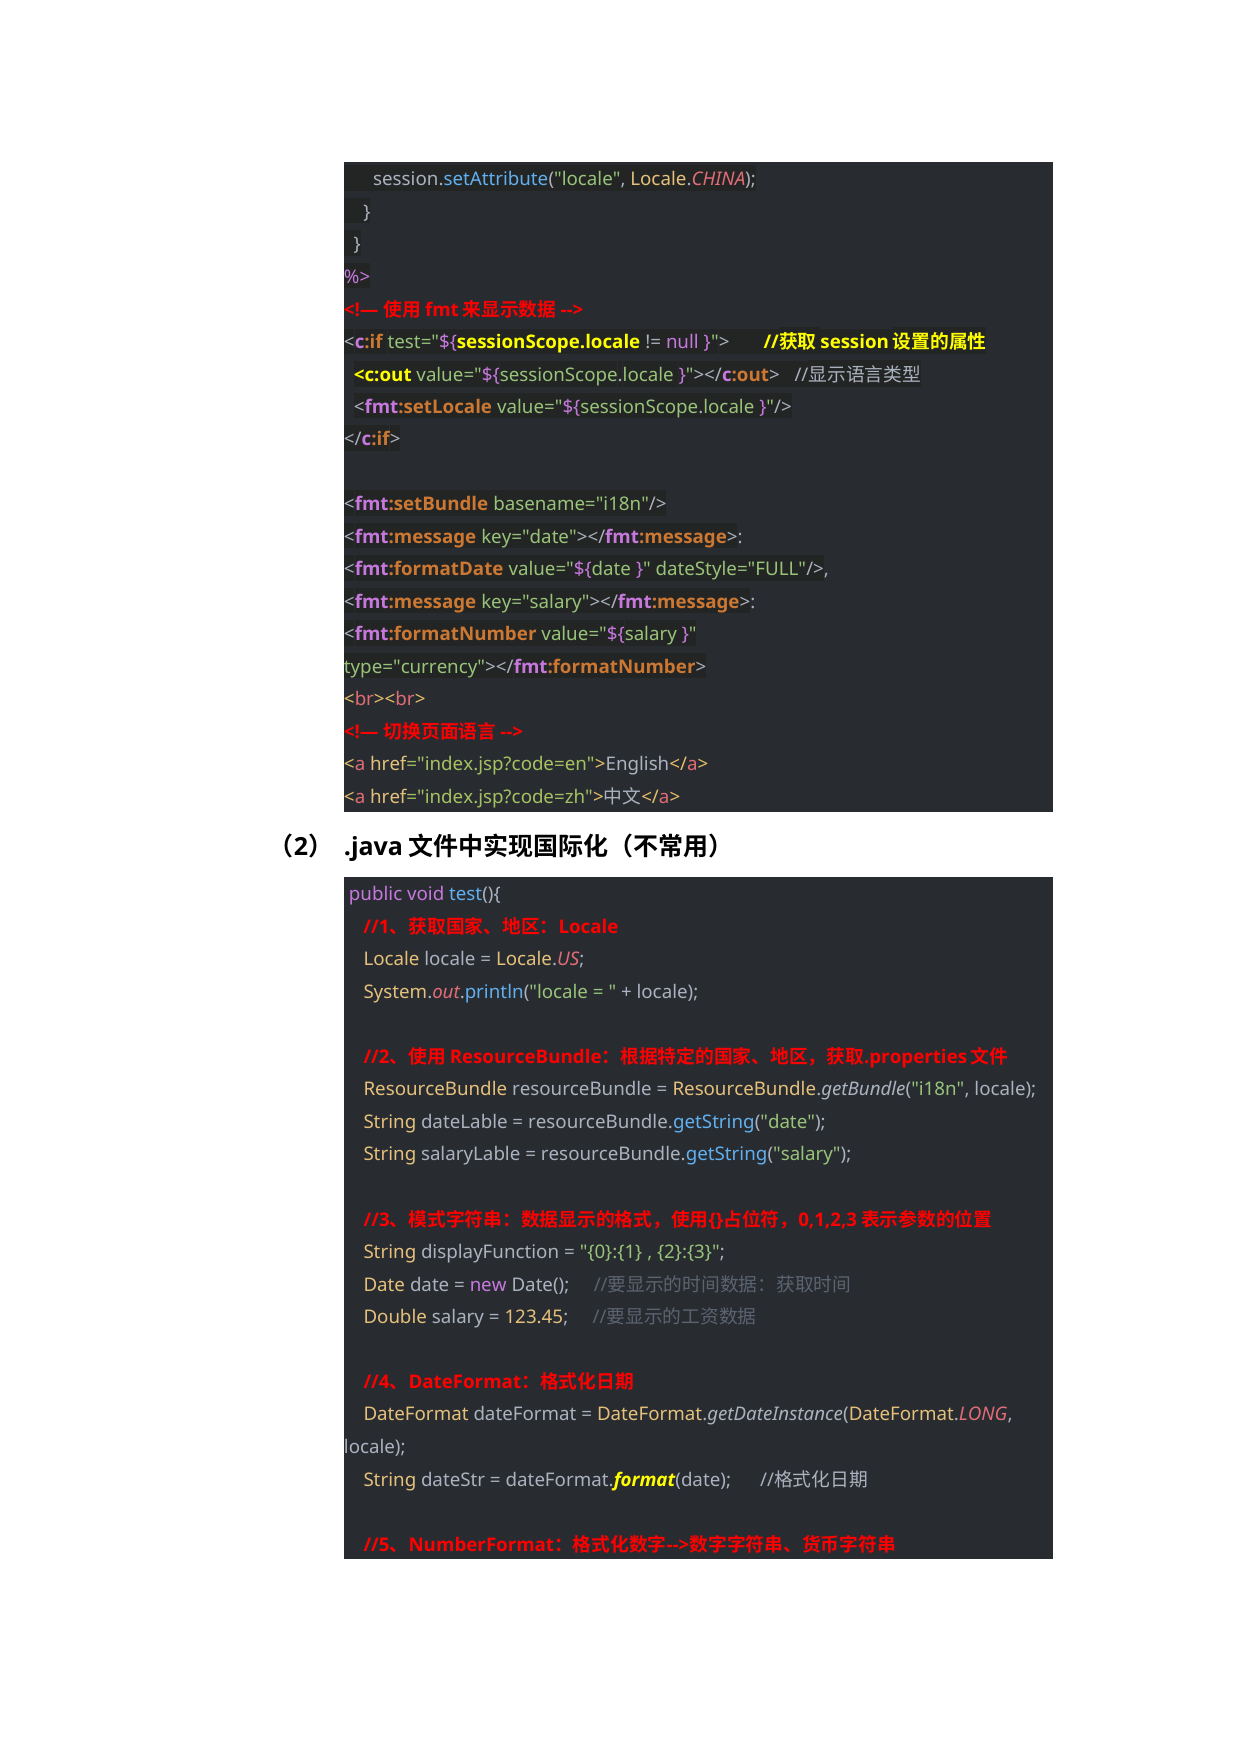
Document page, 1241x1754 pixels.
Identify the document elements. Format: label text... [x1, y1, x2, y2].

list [344, 162, 1053, 812]
list .java文件中实现国际化（不常用） [269, 812, 1053, 877]
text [344, 877, 1053, 1559]
